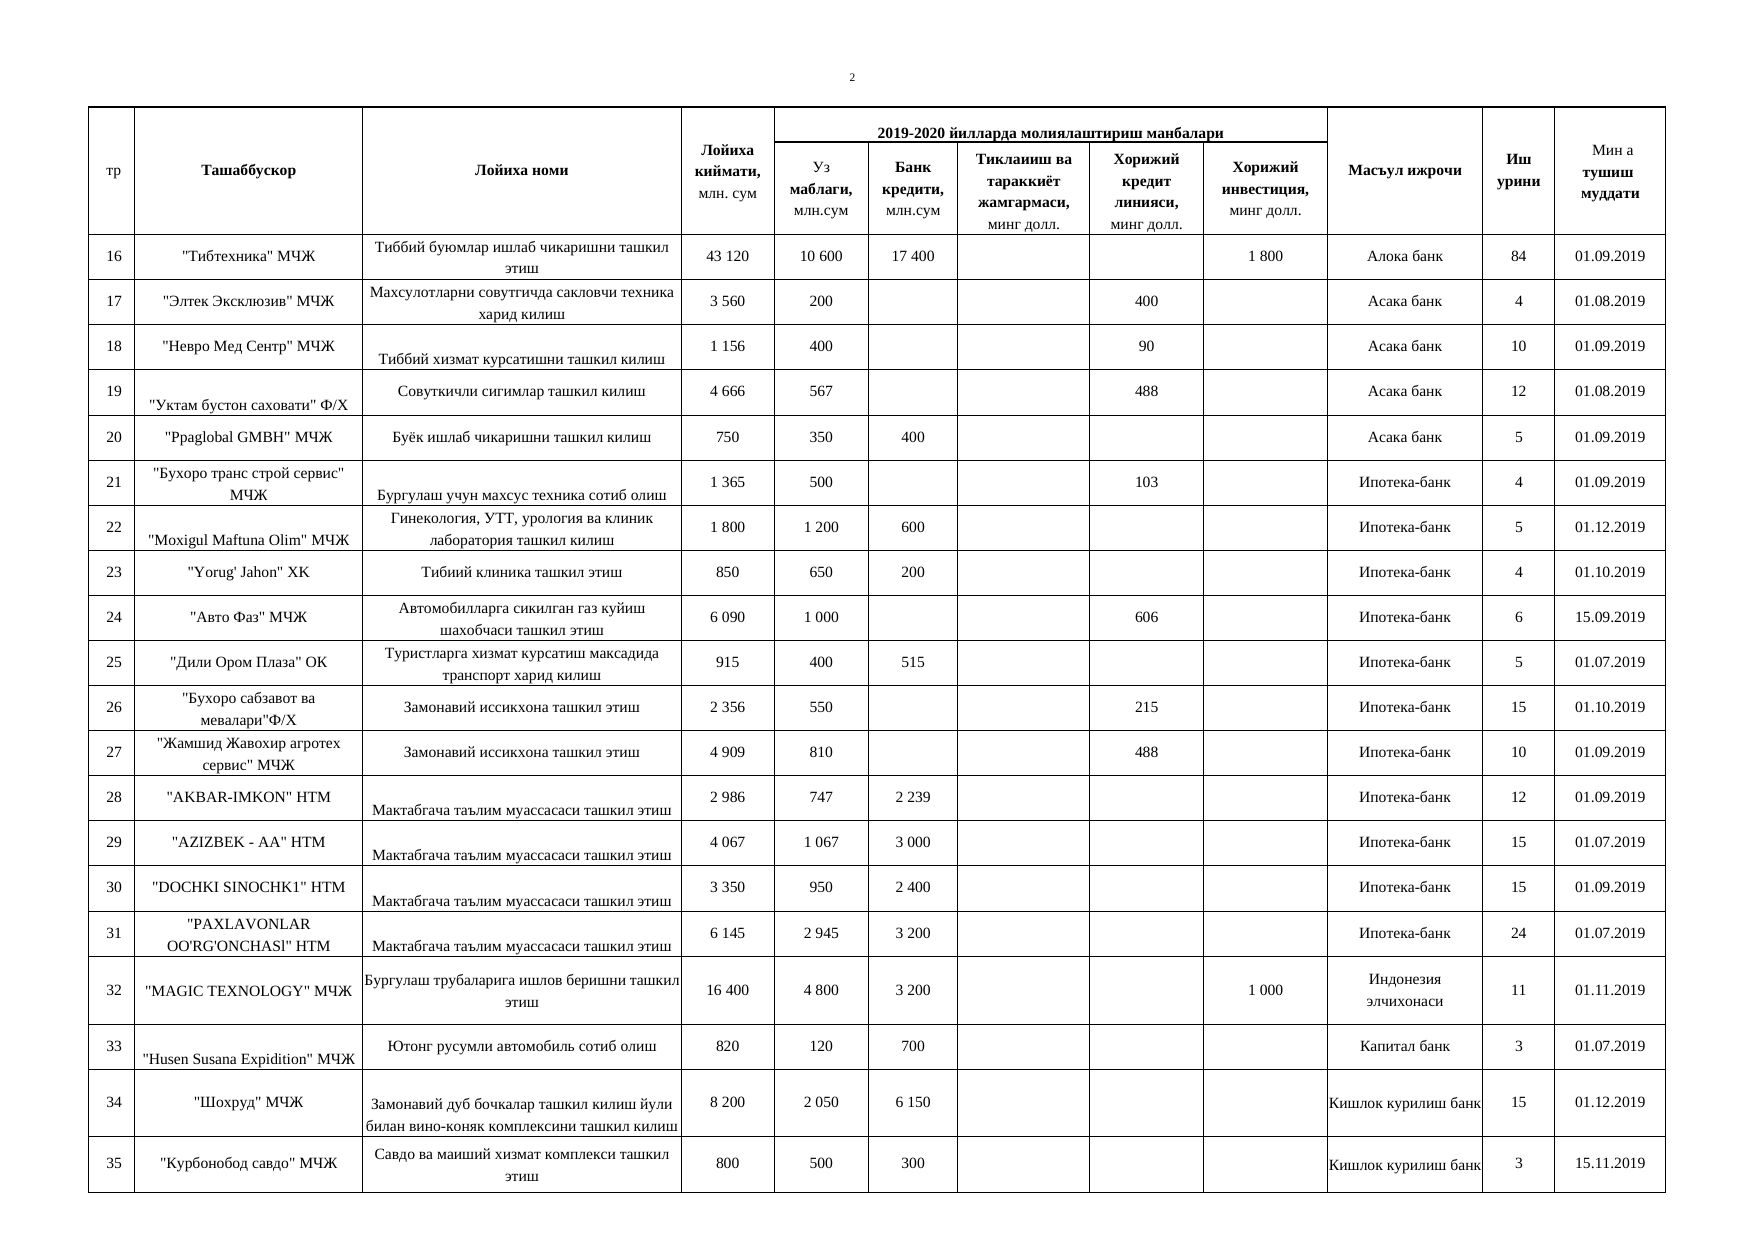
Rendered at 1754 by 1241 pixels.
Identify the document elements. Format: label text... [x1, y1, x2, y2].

table_cell [1090, 551, 1203, 595]
table_cell Ипотека-банк [1328, 912, 1482, 956]
table_cell 10 [1483, 731, 1554, 775]
table_cell 1 000 [775, 596, 868, 640]
table_cell "Дили Ором Плаза" ОК [135, 641, 362, 685]
table_cell Махсулотларни совутгичда сакловчи техника харид килиш [363, 280, 681, 323]
table_cell [958, 416, 1089, 459]
table_header Мин а тушиш муддати [1555, 108, 1665, 233]
table_cell 2 239 [869, 776, 957, 820]
table_cell [1090, 1070, 1203, 1136]
table_cell 10 600 [775, 235, 868, 278]
table_cell [1204, 776, 1327, 820]
table_cell 6 145 [682, 912, 774, 956]
table_cell 12 [1483, 776, 1554, 820]
table_cell 17 [89, 280, 134, 323]
table_cell "Yorug' Jahon" XK [135, 551, 362, 595]
table_cell 12 [1483, 370, 1554, 414]
table_cell "Тибтехника" МЧЖ [135, 235, 362, 278]
table_cell 103 [1090, 461, 1203, 505]
table_cell [1090, 866, 1203, 911]
table_cell [958, 866, 1089, 911]
table_cell [869, 325, 957, 369]
table_cell [958, 280, 1089, 323]
table_cell 4 [1483, 551, 1554, 595]
table_cell 01.07.2019 [1555, 912, 1665, 956]
table_cell 18 [89, 325, 134, 369]
table_cell [1204, 325, 1327, 369]
table_cell 17 400 [869, 235, 957, 278]
table_cell 515 [869, 641, 957, 685]
table_cell 1 067 [775, 821, 868, 865]
table_cell Ипотека-банк [1328, 551, 1482, 595]
table_cell [869, 280, 957, 323]
table_cell "Жамшид Жавохир агротех сервис" МЧЖ [135, 731, 362, 775]
table_cell 5 [1483, 506, 1554, 550]
table_cell 11 [1483, 957, 1554, 1023]
table_cell Ютонг русумли автомобиль сотиб олиш [363, 1025, 681, 1068]
table_cell [1090, 912, 1203, 956]
table_cell Мактабгача таълим муассасаси ташкил этиш [363, 912, 681, 956]
table_cell 1 000 [1204, 957, 1327, 1023]
table_cell 300 [869, 1137, 957, 1192]
table_cell [1090, 776, 1203, 820]
table_cell 215 [1090, 686, 1203, 730]
table_cell [958, 686, 1089, 730]
table_cell Тиклаииш ва тараккиёт жамгармаси, минг долл. [958, 143, 1089, 233]
table_cell [958, 1137, 1089, 1192]
table_cell "Бухоро транс строй сервис" МЧЖ [135, 461, 362, 505]
table_cell Асака банк [1328, 416, 1482, 459]
table_cell Замонавий иссикхона ташкил этиш [363, 731, 681, 775]
table_cell 3 [1483, 1025, 1554, 1068]
table_cell 15 [1483, 1070, 1554, 1136]
table_cell Мактабгача таълим муассасаси ташкил этиш [363, 866, 681, 911]
table_cell 34 [89, 1070, 134, 1136]
table_cell Савдо ва маиший хизмат комплекси ташкил этиш [363, 1137, 681, 1192]
table_header Лойиха киймати, млн. сум [682, 108, 774, 233]
table_cell Капитал банк [1328, 1025, 1482, 1068]
table_cell [958, 776, 1089, 820]
table_cell 32 [89, 957, 134, 1023]
table_cell 01.07.2019 [1555, 821, 1665, 865]
table_cell 2 356 [682, 686, 774, 730]
table_cell Ипотека-банк [1328, 776, 1482, 820]
table_cell 820 [682, 1025, 774, 1068]
table_cell 488 [1090, 731, 1203, 775]
table_cell Ипотека-банк [1328, 641, 1482, 685]
table_cell 3 200 [869, 912, 957, 956]
table_cell 15 [1483, 866, 1554, 911]
table_cell [1090, 957, 1203, 1023]
table_cell Асака банк [1328, 325, 1482, 369]
table_cell 5 [1483, 641, 1554, 685]
table_header Лойиха номи [363, 108, 681, 233]
table_cell Банк кредити, млн.сум [869, 143, 957, 233]
table_cell [1204, 1137, 1327, 1192]
table_cell 01.09.2019 [1555, 461, 1665, 505]
table_cell Хорижий инвестиция, минг долл. [1204, 143, 1327, 233]
table_cell Ипотека-банк [1328, 506, 1482, 550]
table_cell 1 365 [682, 461, 774, 505]
table_cell Тиббий хизмат курсатишни ташкил килиш [363, 325, 681, 369]
table_cell Ипотека-банк [1328, 731, 1482, 775]
table_cell 3 200 [869, 957, 957, 1023]
table_cell [958, 506, 1089, 550]
table_cell [1090, 506, 1203, 550]
table_cell 31 [89, 912, 134, 956]
table_cell Ипотека-банк [1328, 821, 1482, 865]
table_cell Ипотека-банк [1328, 686, 1482, 730]
table_cell 4 909 [682, 731, 774, 775]
table_cell 400 [869, 416, 957, 459]
table_cell 01.09.2019 [1555, 416, 1665, 459]
table_cell 2 050 [775, 1070, 868, 1136]
table_cell 2 400 [869, 866, 957, 911]
table_cell [1090, 821, 1203, 865]
table_cell Буёк ишлаб чикаришни ташкил килиш [363, 416, 681, 459]
table_cell 10 [1483, 325, 1554, 369]
table_cell 700 [869, 1025, 957, 1068]
table_cell 750 [682, 416, 774, 459]
table_cell 1 800 [1204, 235, 1327, 278]
table_cell 27 [89, 731, 134, 775]
table_cell 747 [775, 776, 868, 820]
table_cell Ипотека-банк [1328, 866, 1482, 911]
table_cell [958, 596, 1089, 640]
table_cell [958, 641, 1089, 685]
table_cell 4 [1483, 280, 1554, 323]
table_cell 3 [1483, 1137, 1554, 1192]
table_cell 500 [775, 461, 868, 505]
table_cell [958, 235, 1089, 278]
table_cell [1204, 461, 1327, 505]
table_header Масъул ижрочи [1328, 108, 1482, 233]
table_cell [1204, 641, 1327, 685]
table_cell "AKBAR-IMKON" НТМ [135, 776, 362, 820]
table_cell [869, 686, 957, 730]
table_cell Туристларга хизмат курсатиш максадида транспорт харид килиш [363, 641, 681, 685]
table_cell Кишлок курилиш банк [1328, 1070, 1482, 1136]
table_cell Бургулаш трубаларига ишлов беришни ташкил этиш [363, 957, 681, 1023]
table_cell Хорижий кредит линияси, минг долл. [1090, 143, 1203, 233]
table_cell 33 [89, 1025, 134, 1068]
table_cell [1204, 686, 1327, 730]
table_cell 950 [775, 866, 868, 911]
table_cell 01.08.2019 [1555, 370, 1665, 414]
table_cell 3 560 [682, 280, 774, 323]
table_cell [958, 957, 1089, 1023]
table_cell [958, 731, 1089, 775]
table_cell 4 067 [682, 821, 774, 865]
table_cell 19 [89, 370, 134, 414]
table_cell 01.09.2019 [1555, 235, 1665, 278]
table_cell 20 [89, 416, 134, 459]
table_cell "Бухоро сабзавот ва мевалари"Ф/Х [135, 686, 362, 730]
table_cell [958, 1070, 1089, 1136]
table_cell [958, 551, 1089, 595]
table_cell 28 [89, 776, 134, 820]
table_cell 4 666 [682, 370, 774, 414]
table_cell "Невро Мед Сентр" МЧЖ [135, 325, 362, 369]
table_cell [869, 461, 957, 505]
table_cell [1204, 506, 1327, 550]
table_cell 6 090 [682, 596, 774, 640]
table_cell 90 [1090, 325, 1203, 369]
table_cell 5 [1483, 416, 1554, 459]
table_cell Тибиий клиника ташкил этиш [363, 551, 681, 595]
table_cell [1204, 551, 1327, 595]
table_cell 16 400 [682, 957, 774, 1023]
table_cell "Уктам бустон саховати" Ф/Х [135, 370, 362, 414]
table_header Ташаббускор [135, 108, 362, 233]
table_cell 8 200 [682, 1070, 774, 1136]
table_cell 84 [1483, 235, 1554, 278]
table_cell 01.07.2019 [1555, 641, 1665, 685]
table_cell Асака банк [1328, 370, 1482, 414]
table_cell [869, 731, 957, 775]
table_cell 23 [89, 551, 134, 595]
table_cell 01.09.2019 [1555, 776, 1665, 820]
table_cell Замонавий иссикхона ташкил этиш [363, 686, 681, 730]
table_cell [1204, 596, 1327, 640]
table_cell 120 [775, 1025, 868, 1068]
table_cell 200 [869, 551, 957, 595]
table_cell 1 200 [775, 506, 868, 550]
table_cell 606 [1090, 596, 1203, 640]
table_header тр [89, 108, 134, 233]
table_cell 200 [775, 280, 868, 323]
table_cell [1204, 912, 1327, 956]
table_cell Асака банк [1328, 280, 1482, 323]
table_cell "Шохруд" МЧЖ [135, 1070, 362, 1136]
table_cell Мактабгача таълим муассасаси ташкил этиш [363, 776, 681, 820]
table_cell 4 800 [775, 957, 868, 1023]
table_cell 01.07.2019 [1555, 1025, 1665, 1068]
table_cell 15 [1483, 821, 1554, 865]
table_cell 01.10.2019 [1555, 686, 1665, 730]
table_cell [1204, 1025, 1327, 1068]
table_cell 6 [1483, 596, 1554, 640]
table_cell Ипотека-банк [1328, 596, 1482, 640]
table_cell 3 350 [682, 866, 774, 911]
table_cell 650 [775, 551, 868, 595]
table_cell 16 [89, 235, 134, 278]
table_cell 810 [775, 731, 868, 775]
table_cell [1204, 821, 1327, 865]
table_cell 400 [1090, 280, 1203, 323]
table_cell 600 [869, 506, 957, 550]
table_cell 21 [89, 461, 134, 505]
table_cell [958, 325, 1089, 369]
table_cell Гинекология, УТТ, урология ва клиник лаборатория ташкил килиш [363, 506, 681, 550]
table_cell [958, 461, 1089, 505]
table_cell Индонезия элчихонаси [1328, 957, 1482, 1023]
table_cell "Moxigul Maftuna Olim" МЧЖ [135, 506, 362, 550]
table_cell "AZIZBEK - АА" НТМ [135, 821, 362, 865]
table_cell 35 [89, 1137, 134, 1192]
table_cell [958, 370, 1089, 414]
table_cell 400 [775, 325, 868, 369]
table_cell "DOCHKI SINOCHK1" НТМ [135, 866, 362, 911]
table_cell Мактабгача таълим муассасаси ташкил этиш [363, 821, 681, 865]
table_cell 43 120 [682, 235, 774, 278]
table_header 2019-2020 йилларда молиялаштириш манбалари [775, 108, 1327, 141]
table_cell "Ppaglobal GMBH" МЧЖ [135, 416, 362, 459]
table_cell 550 [775, 686, 868, 730]
table_cell 22 [89, 506, 134, 550]
table_cell Кишлок курилиш банк [1328, 1137, 1482, 1192]
table_cell [1204, 370, 1327, 414]
table_cell 6 150 [869, 1070, 957, 1136]
table_cell 400 [775, 641, 868, 685]
table_cell 30 [89, 866, 134, 911]
table_cell 350 [775, 416, 868, 459]
table_cell 29 [89, 821, 134, 865]
table_cell 01.12.2019 [1555, 506, 1665, 550]
table_cell 15.11.2019 [1555, 1137, 1665, 1192]
table_cell [1204, 866, 1327, 911]
table_cell 25 [89, 641, 134, 685]
table_cell [1090, 235, 1203, 278]
table_cell [869, 370, 957, 414]
table_cell 26 [89, 686, 134, 730]
table_cell [958, 912, 1089, 956]
table_cell Тиббий буюмлар ишлаб чикаришни ташкил этиш [363, 235, 681, 278]
table_cell [1090, 416, 1203, 459]
table_cell Ипотека-банк [1328, 461, 1482, 505]
table_cell 4 [1483, 461, 1554, 505]
table_cell [958, 1025, 1089, 1068]
table_cell 2 945 [775, 912, 868, 956]
table_cell 24 [1483, 912, 1554, 956]
table_cell "Элтек Эксклюзив" МЧЖ [135, 280, 362, 323]
table_cell 850 [682, 551, 774, 595]
table_cell Замонавий дуб бочкалар ташкил килиш йули билан вино-коняк комплексини ташкил килиш [363, 1070, 681, 1136]
table_cell 01.11.2019 [1555, 957, 1665, 1023]
table_cell 800 [682, 1137, 774, 1192]
table_cell 3 000 [869, 821, 957, 865]
table_cell Автомобилларга сикилган газ куйиш шахобчаси ташкил этиш [363, 596, 681, 640]
table_cell "PAXLAVONLAR OO'RG'ONCHASl" НТМ [135, 912, 362, 956]
table_cell [869, 596, 957, 640]
table_header Иш урини [1483, 108, 1554, 233]
table_cell Алока банк [1328, 235, 1482, 278]
table_cell 01.12.2019 [1555, 1070, 1665, 1136]
table_cell 15 [1483, 686, 1554, 730]
table_cell "Авто Фаз" МЧЖ [135, 596, 362, 640]
table_cell [1204, 731, 1327, 775]
table_cell 01.09.2019 [1555, 866, 1665, 911]
table_cell Совуткичли сигимлар ташкил килиш [363, 370, 681, 414]
table_cell [1204, 1070, 1327, 1136]
table_cell "MAGIC TEXNOLOGY" МЧЖ [135, 957, 362, 1023]
table_cell 01.09.2019 [1555, 325, 1665, 369]
table_cell [958, 821, 1089, 865]
table_cell 24 [89, 596, 134, 640]
table_cell 1 800 [682, 506, 774, 550]
table_cell 1 156 [682, 325, 774, 369]
table_cell 2 986 [682, 776, 774, 820]
table_cell 01.09.2019 [1555, 731, 1665, 775]
table_cell 500 [775, 1137, 868, 1192]
table_cell "Курбонобод савдо" МЧЖ [135, 1137, 362, 1192]
table_cell Уз маблаги, млн.сум [775, 143, 868, 233]
table_cell Бургулаш учун махсус техника сотиб олиш [363, 461, 681, 505]
table_cell [1204, 280, 1327, 323]
table_cell 01.08.2019 [1555, 280, 1665, 323]
table_cell [1090, 1025, 1203, 1068]
table_cell [1204, 416, 1327, 459]
table_cell [1090, 641, 1203, 685]
table_cell 488 [1090, 370, 1203, 414]
table_cell 01.10.2019 [1555, 551, 1665, 595]
table_cell 915 [682, 641, 774, 685]
table_cell 567 [775, 370, 868, 414]
table_cell "Husen Susana Expidition" МЧЖ [135, 1025, 362, 1068]
table_cell 15.09.2019 [1555, 596, 1665, 640]
table_cell [1090, 1137, 1203, 1192]
